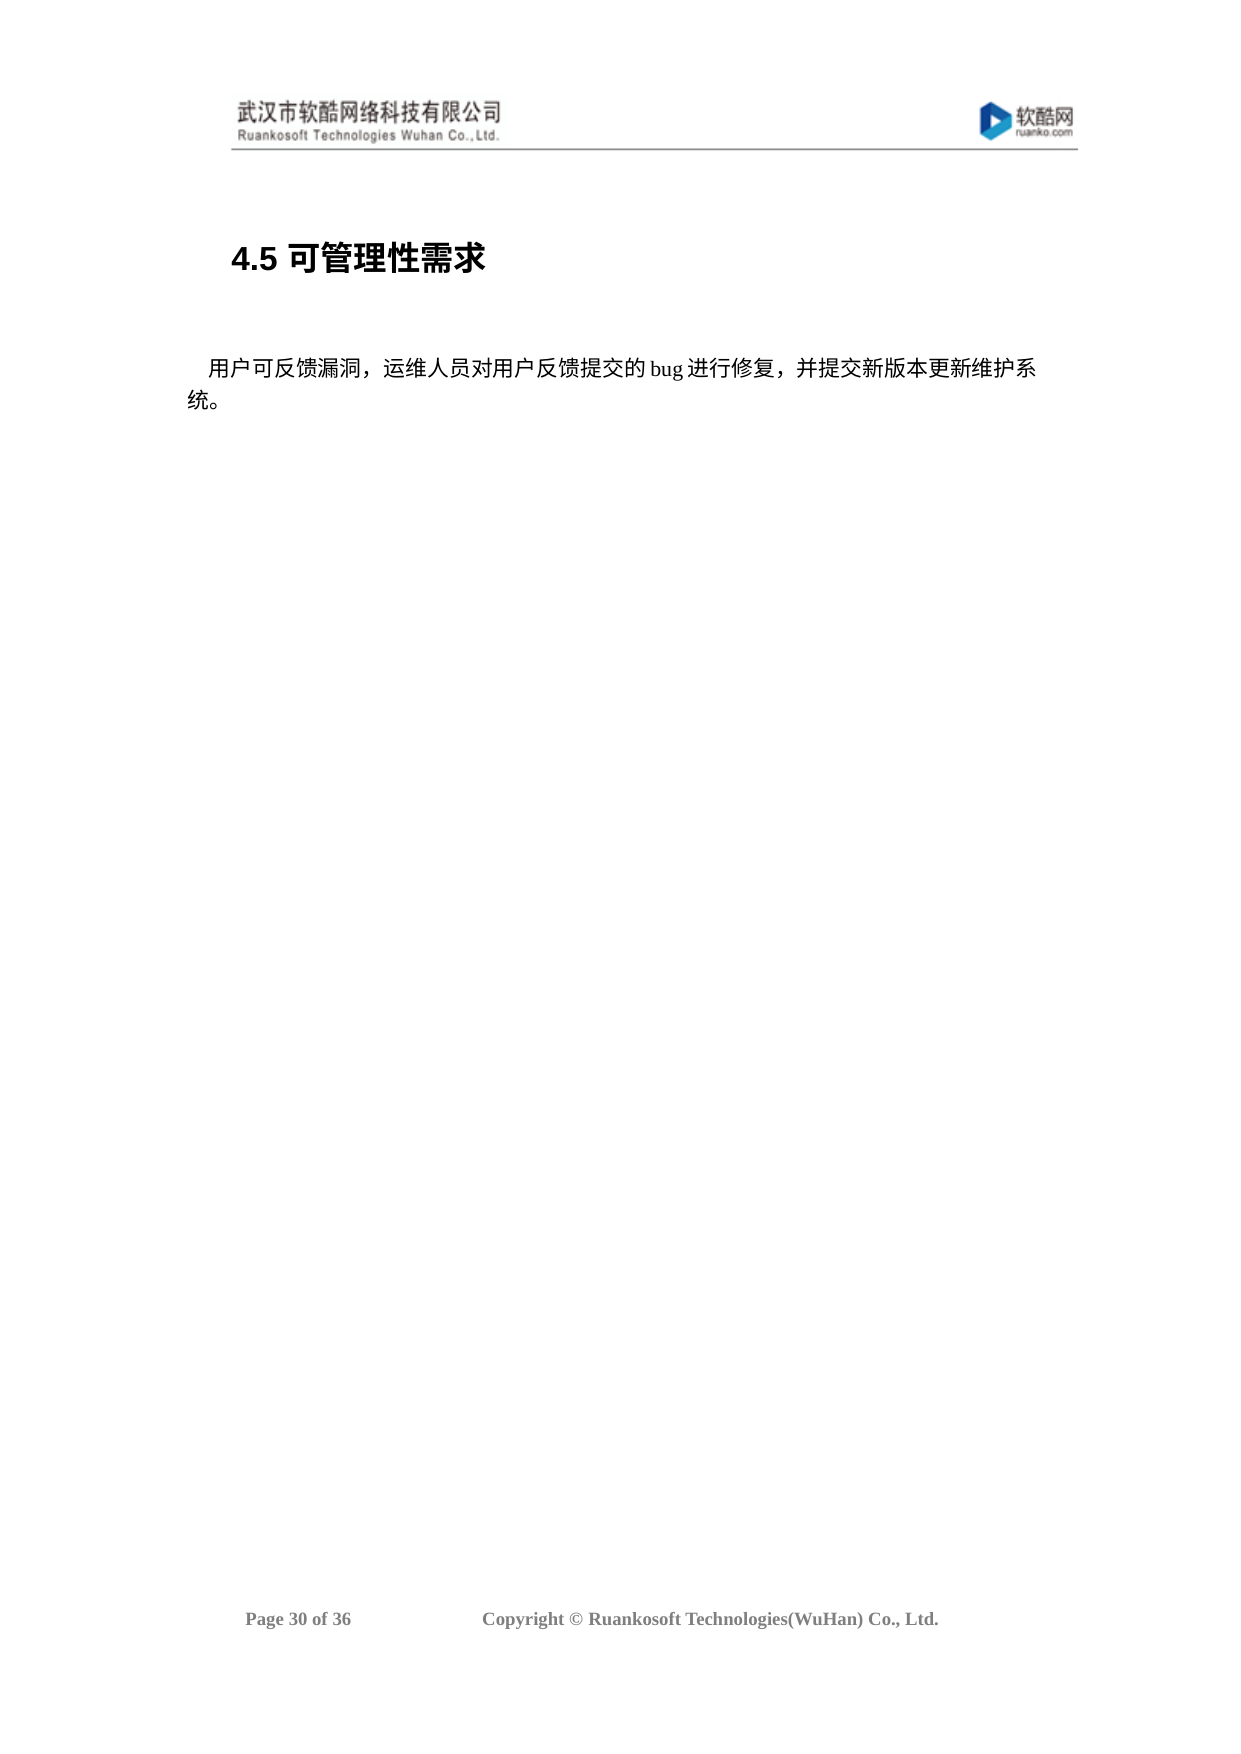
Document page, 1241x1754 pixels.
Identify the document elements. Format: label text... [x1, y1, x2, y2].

picture [231, 88, 1079, 152]
subtitle 4.5 可管理性需求 [187, 223, 1053, 288]
text 用户可反馈漏洞，运维人员对用户反馈提交的bug进行修复，并提交新版本更新维护系统。 [187, 350, 1053, 415]
